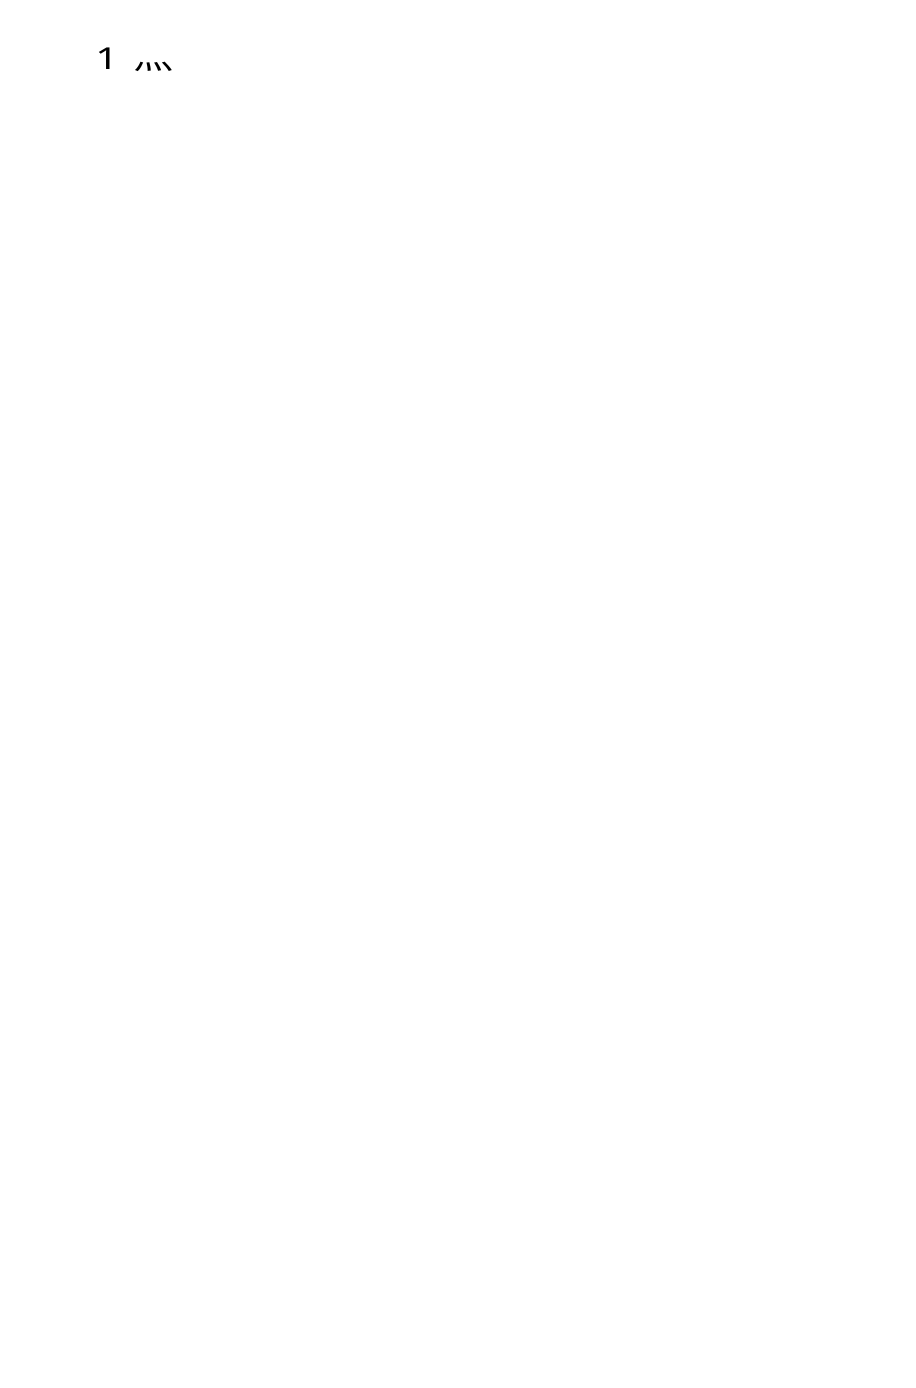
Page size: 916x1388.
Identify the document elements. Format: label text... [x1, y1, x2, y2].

text 1 灬 [95, 42, 820, 68]
